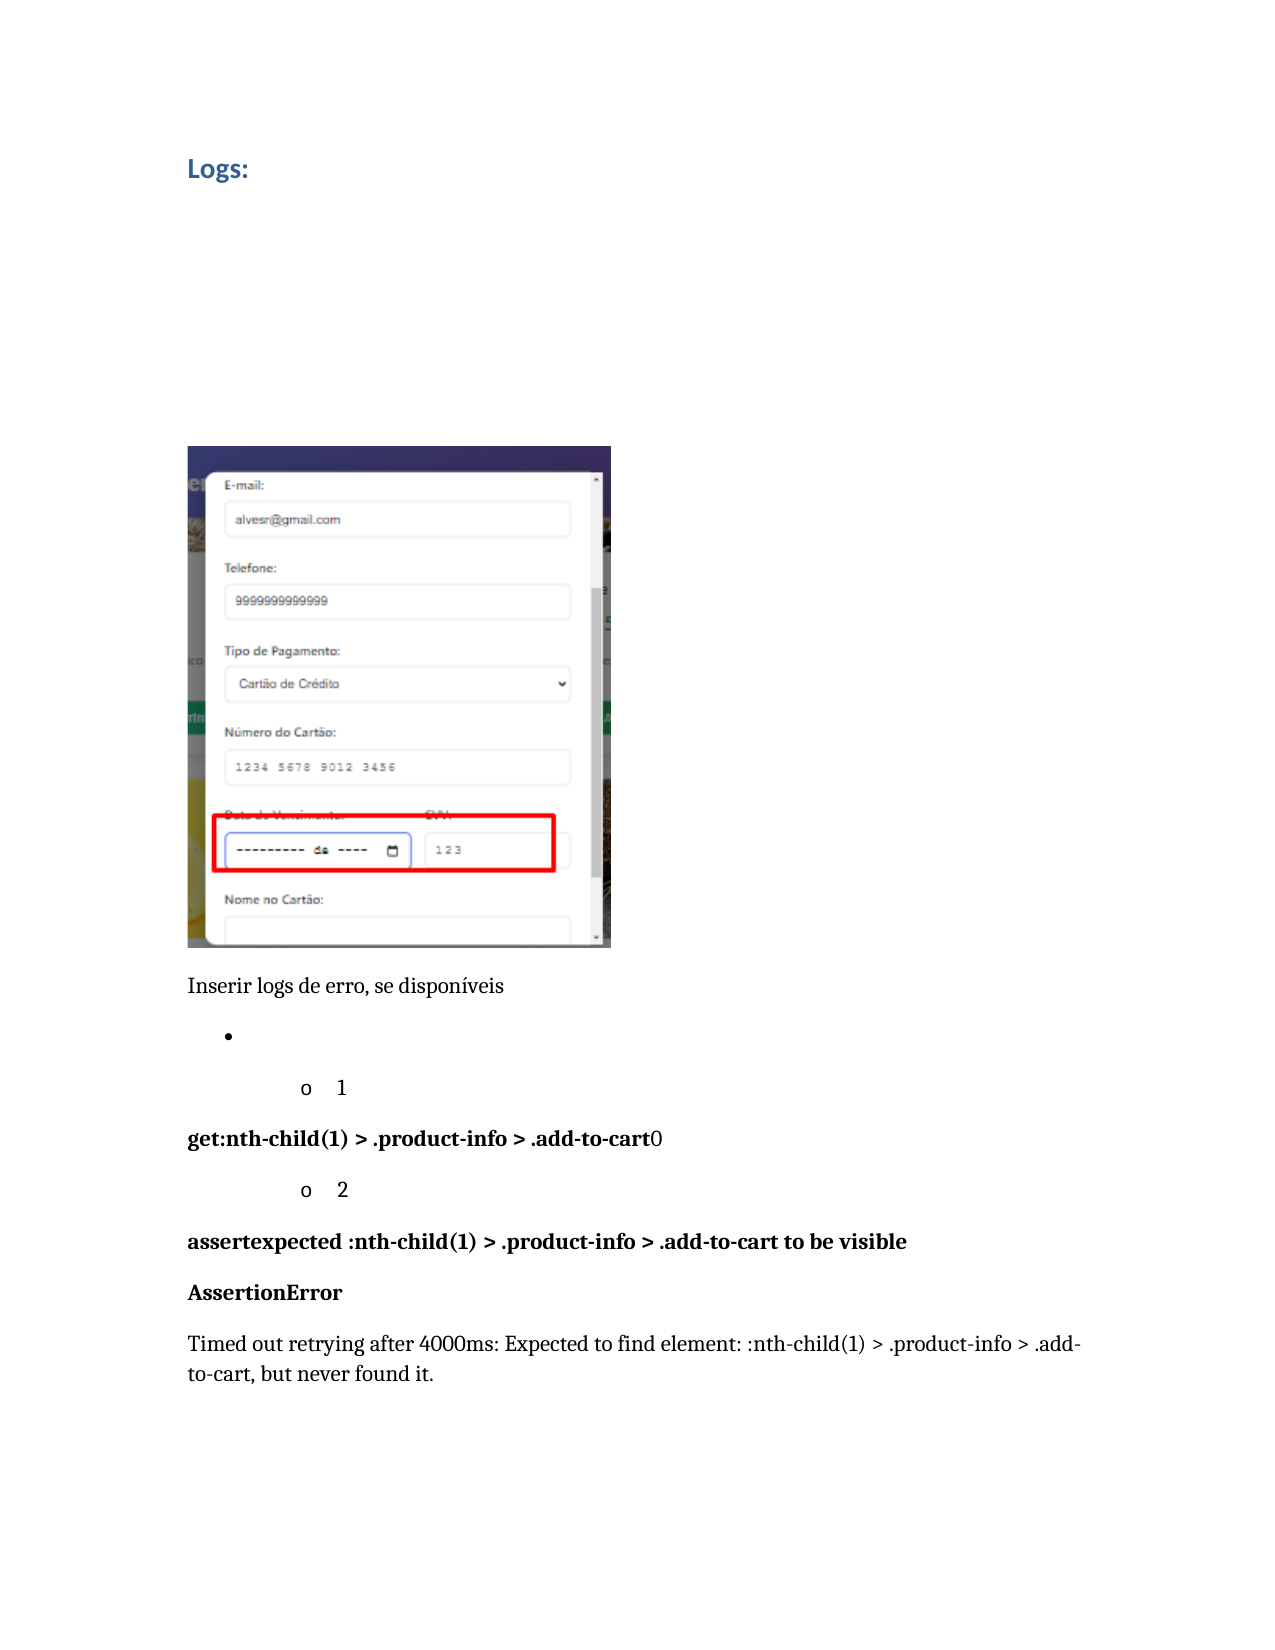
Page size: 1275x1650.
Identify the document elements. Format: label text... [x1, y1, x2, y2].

subtitle Logs: [187, 150, 1087, 186]
list 1 [300, 1074, 1087, 1101]
text Inserir logs de erro, se disponíveis [187, 972, 1087, 999]
text assertexpected :nth-child(1) > .product-info > .add-to-cart to be visible [187, 1229, 1087, 1255]
list 2 [300, 1177, 1087, 1204]
text Timed out retrying after 4000ms: Expected to find element: :nth-child(1) > .product-info > .add-to-cart, but never found it. [187, 1331, 1087, 1387]
picture [187, 446, 611, 948]
text AssertionError [187, 1280, 1087, 1306]
text get:nth-child(1) > .product-info > .add-to-cart0 [187, 1126, 1087, 1152]
